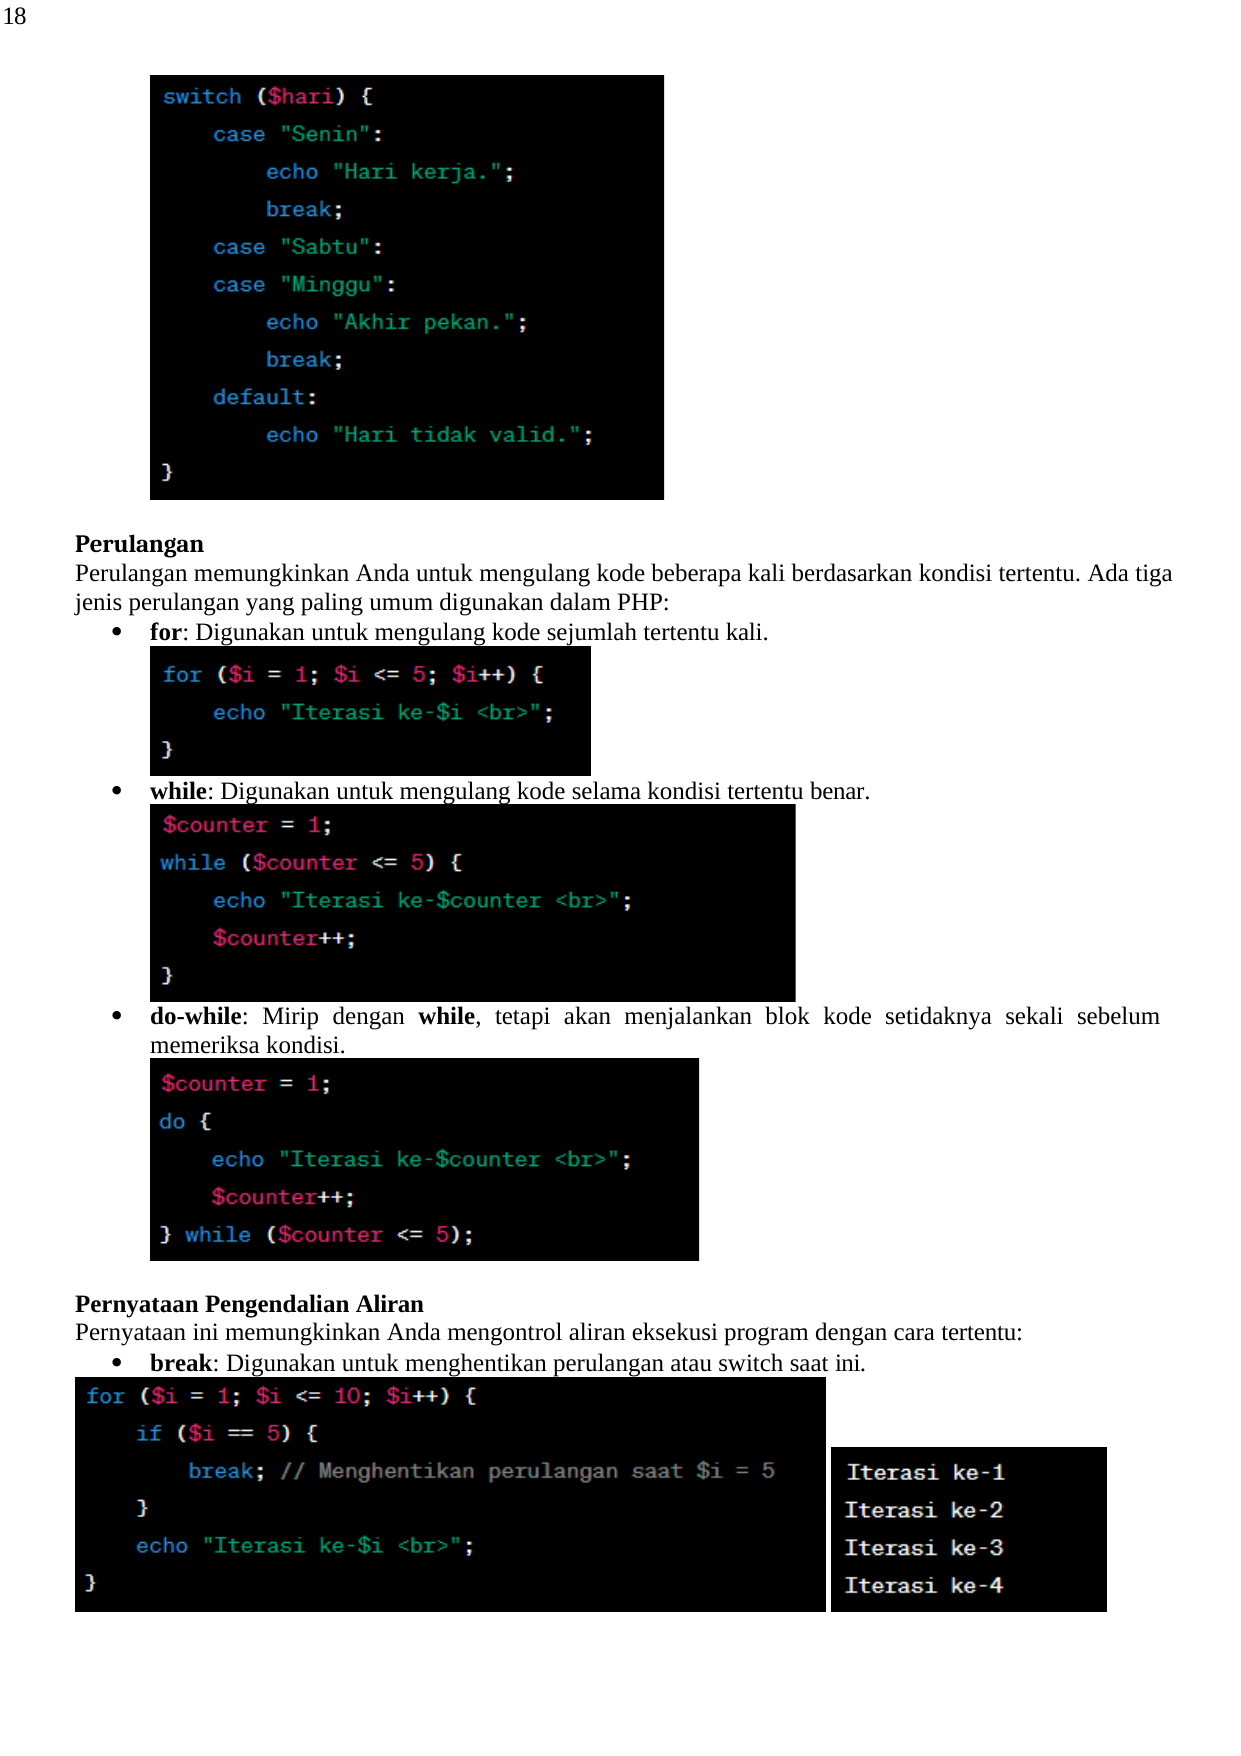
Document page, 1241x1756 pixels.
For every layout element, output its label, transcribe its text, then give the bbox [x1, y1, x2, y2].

picture [150, 1058, 700, 1261]
text Pernyataan ini memungkinkan Anda mengontrol aliran eksekusi program dengan cara tertentu: [75, 1318, 1181, 1347]
picture [150, 75, 665, 500]
text Perulangan memungkinkan Anda untuk mengulang kode beberapa kali berdasarkan kondisi tertentu. Ada tiga jenis perulangan yang paling umum digunakan dalam PHP: [75, 558, 1181, 616]
list do-while: Mirip dengan while, tetapi akan menjalankan blok kode setidaknya sekali sebelum memeriksa kondisi. [112, 1001, 1165, 1059]
picture [150, 646, 591, 776]
picture [75, 1377, 826, 1612]
picture [831, 1447, 1107, 1612]
list for: Digunakan untuk mengulang kode sejumlah tertentu kali. [112, 616, 1181, 646]
list break: Digunakan untuk menghentikan perulangan atau switch saat ini. [112, 1347, 1181, 1377]
list while: Digunakan untuk mengulang kode selama kondisi tertentu benar. [112, 776, 1181, 804]
subtitle Perulangan [75, 529, 1181, 558]
subtitle Pernyataan Pengendalian Aliran [75, 1289, 1181, 1318]
picture [150, 804, 796, 1002]
